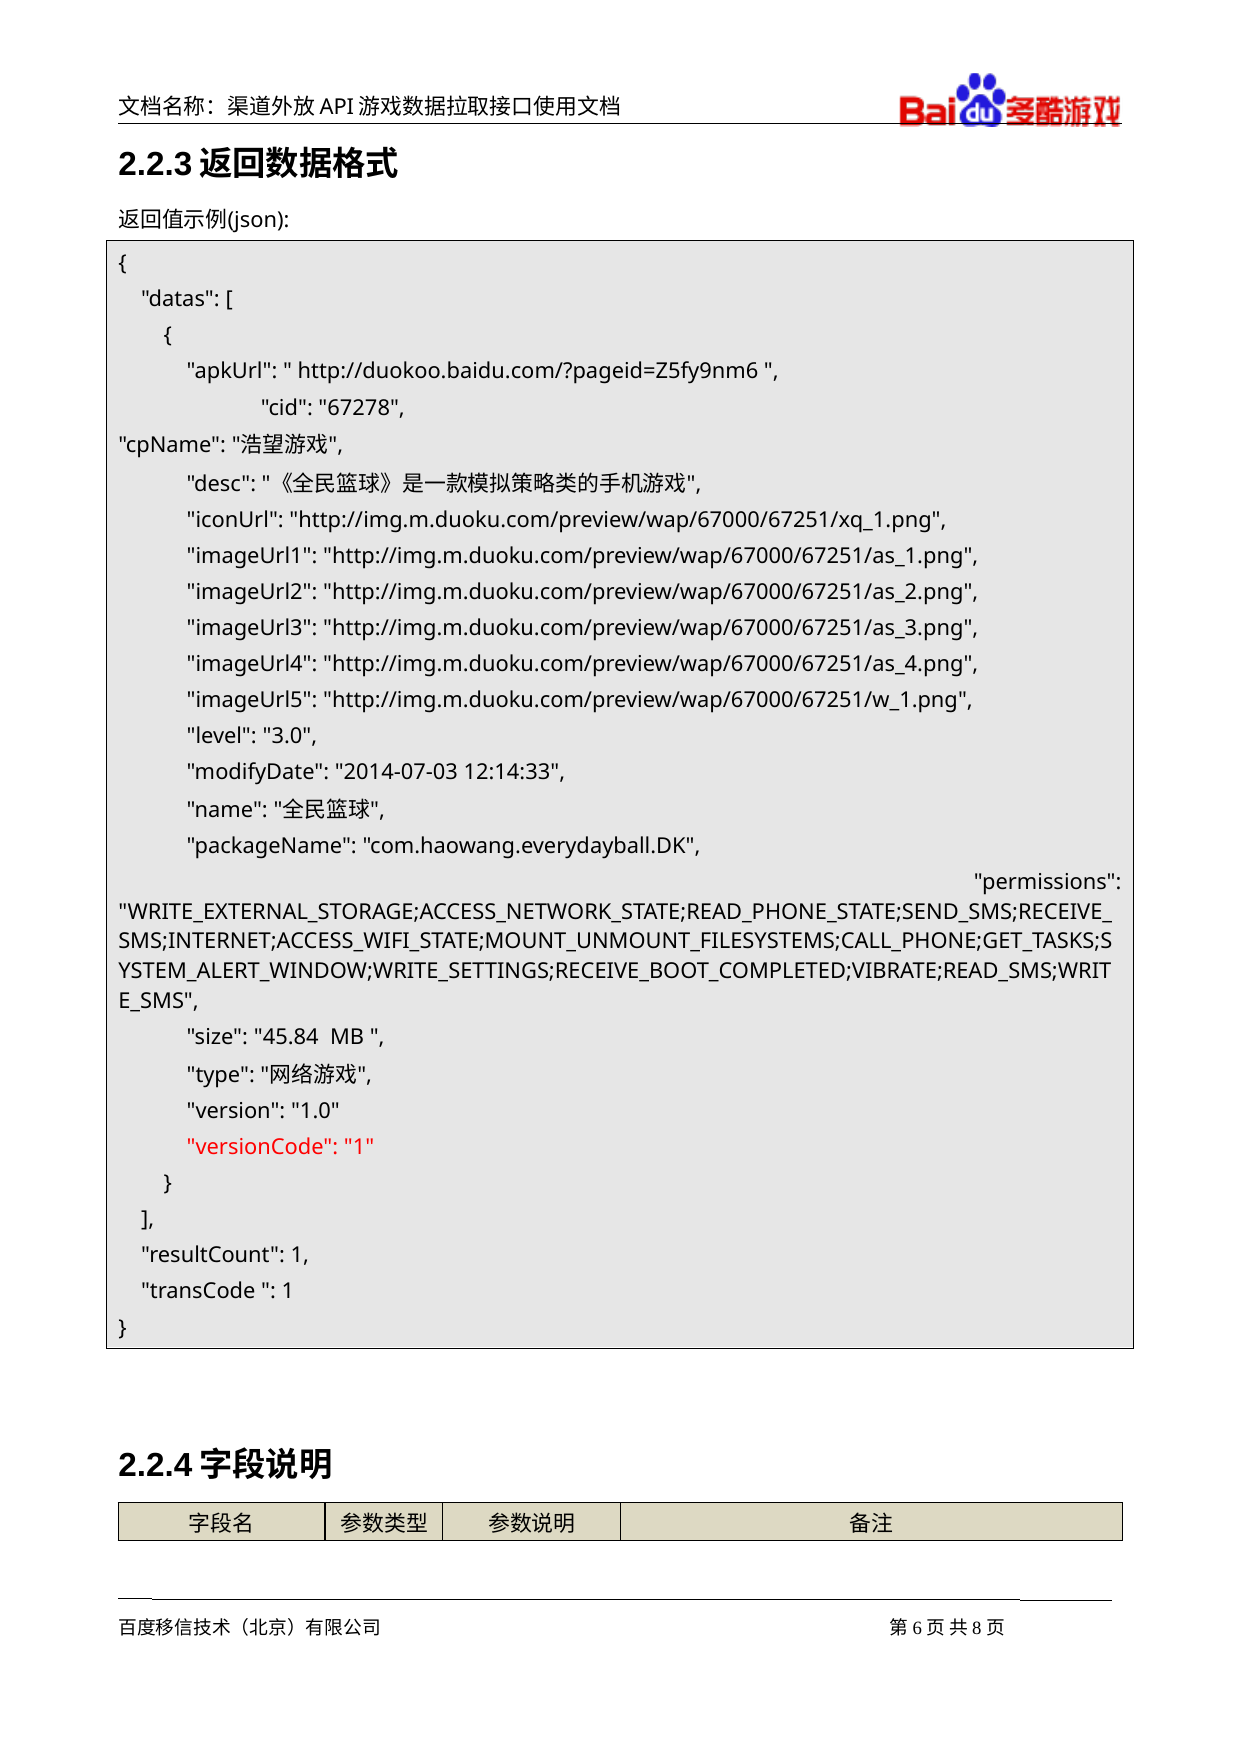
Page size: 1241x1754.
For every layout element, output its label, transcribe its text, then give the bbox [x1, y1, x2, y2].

table_header 备注 [621, 1503, 1122, 1540]
table_header { "datas": [ { "apkUrl": " http://duokoo.baidu.com/?pageid=Z5fy9nm6 ", "cid": "67278", "cpName": "浩望游戏", "desc": "《全民篮球》是一款模拟策略类的手机游戏", "iconUrl": "http://img.m.duoku.com/preview/wap/67000/67251/xq_1.png", "imageUrl1": "http://img.m.duoku.com/preview/wap/67000/67251/as_1.png", "imageUrl2": "http://img.m.duoku.com/preview/wap/67000/67251/as_2.png", "imageUrl3": "http://img.m.duoku.com/preview/wap/67000/67251/as_3.png", "imageUrl4": "http://img.m.duoku.com/preview/wap/67000/67251/as_4.png", "imageUrl5": "http://img.m.duoku.com/preview/wap/67000/67251/w_1.png", "level": "3.0", "modifyDate": "2014-07-03 12:14:33", "name": "全民篮球", "packageName": "com.haowang.everydayball.DK", "permissions": "WRITE_EXTERNAL_STORAGE;ACCESS_NETWORK_STATE;READ_PHONE_STATE;SEND_SMS;RECEIVE_SMS;INTERNET;ACCESS_WIFI_STATE;MOUNT_UNMOUNT_FILESYSTEMS;CALL_PHONE;GET_TASKS;SYSTEM_ALERT_WINDOW;WRITE_SETTINGS;RECEIVE_BOOT_COMPLETED;VIBRATE;READ_SMS;WRITE_SMS", "size": "45.84 MB ", "type": "网络游戏", "version": "1.0" "versionCode": "1" } ], "resultCount": 1, "transCode ": 1 } [107, 241, 1133, 1347]
table_header 参数说明 [443, 1503, 620, 1540]
table_header 字段名 [119, 1503, 324, 1540]
text 返回值示例(json): [118, 202, 1122, 234]
table_header 参数类型 [326, 1503, 442, 1540]
picture [899, 73, 1123, 127]
subtitle 2.2.3返回数据格式 [118, 137, 1122, 185]
subtitle 2.2.4字段说明 [118, 1437, 1122, 1486]
